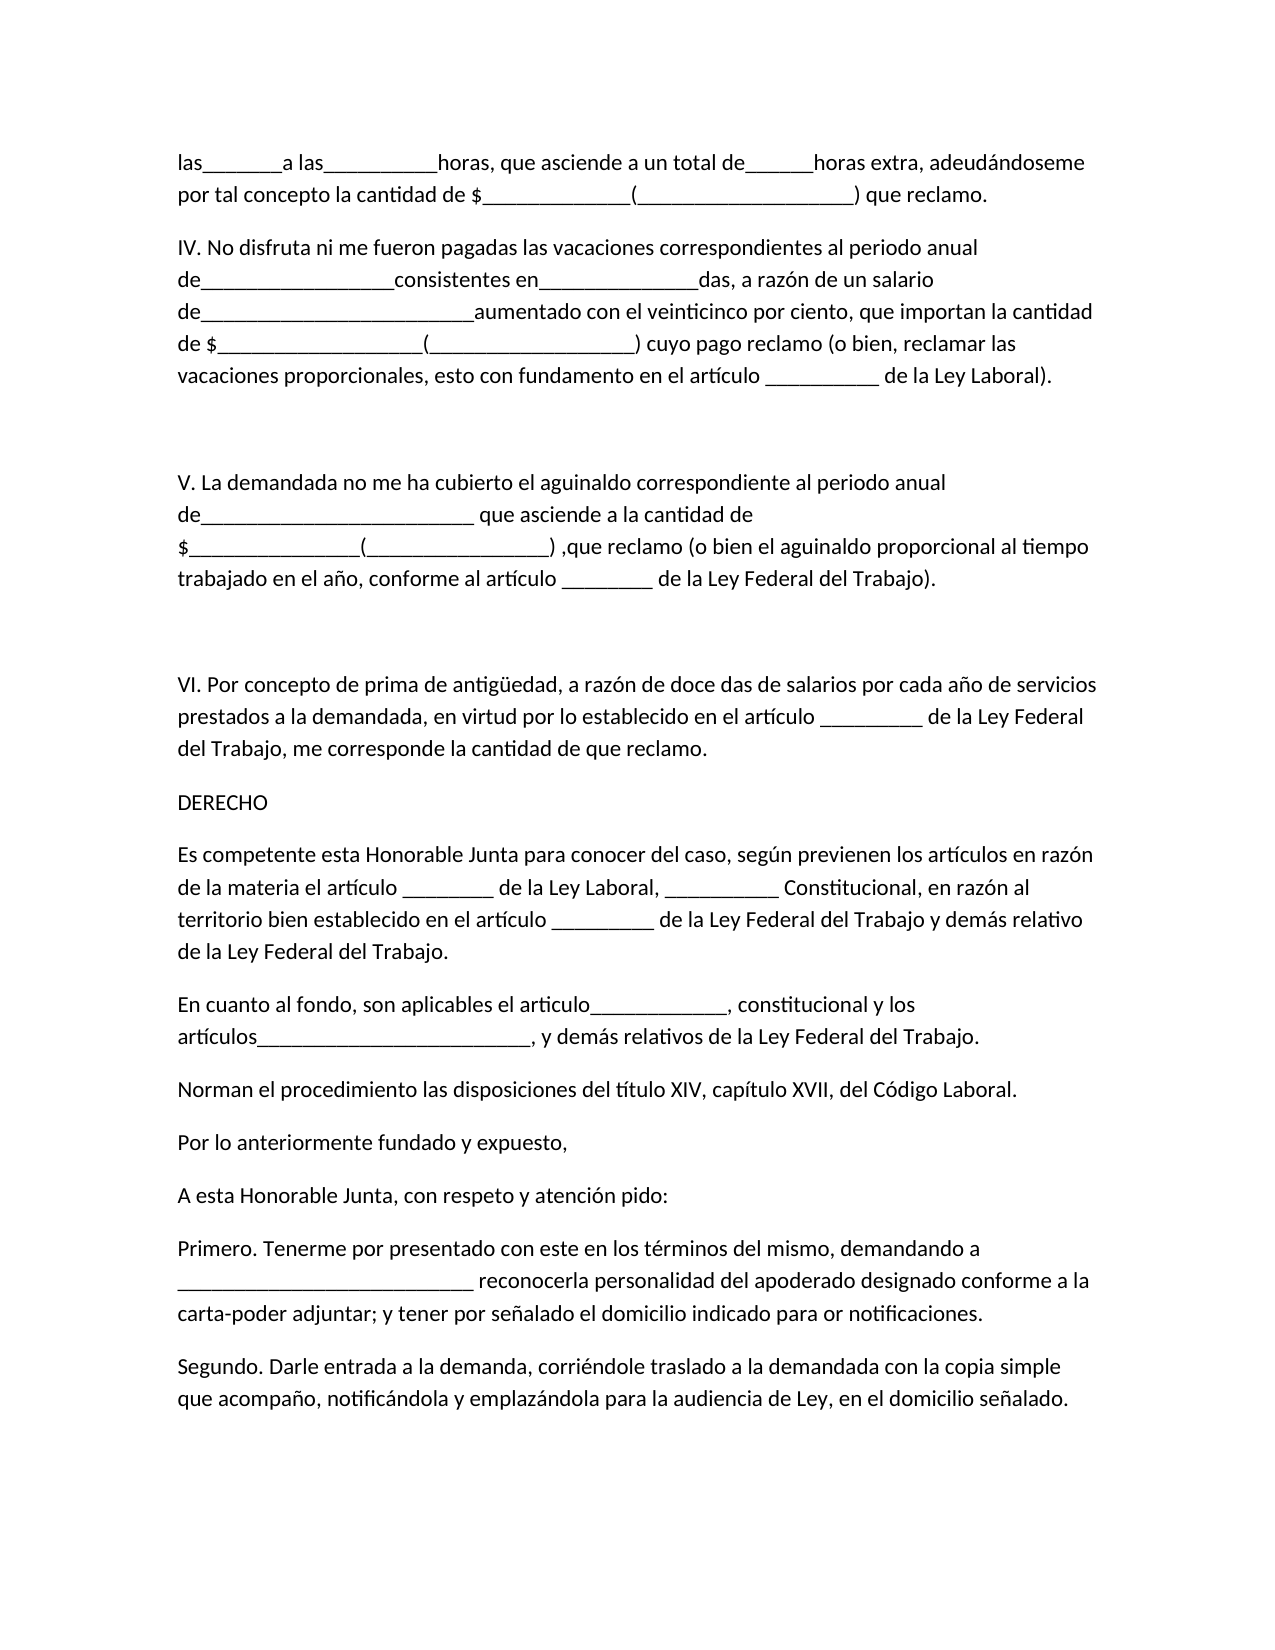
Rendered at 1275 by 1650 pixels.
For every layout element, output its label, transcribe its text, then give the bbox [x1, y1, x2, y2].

text Por lo anteriormente fundado y expuesto, [177, 1128, 1098, 1156]
text VI. Por concepto de prima de antigüedad, a razón de doce das de salarios por cada año de servicios prestados a la demandada, en virtud por lo establecido en el artículo _________ de la Ley Federal del Trabajo, me corresponde la cantidad de que reclamo. [177, 670, 1098, 763]
text Primero. Tenerme por presentado con este en los términos del mismo, demandando a __________________________ reconocerla personalidad del apoderado designado conforme a la carta-poder adjuntar; y tener por señalado el domicilio indicado para or notificaciones. [177, 1234, 1098, 1327]
text Es competente esta Honorable Junta para conocer del caso, según previenen los artículos en razón de la materia el artículo ________ de la Ley Laboral, __________ Constitucional, en razón al territorio bien establecido en el artículo _________ de la Ley Federal del Trabajo y demás relativo de la Ley Federal del Trabajo. [177, 841, 1098, 965]
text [177, 148, 1098, 208]
text DERECHO [177, 788, 1098, 816]
text Norman el procedimiento las disposiciones del título XIV, capítulo XVII, del Código Laboral. [177, 1075, 1098, 1103]
text V. La demandada no me ha cubierto el aguinaldo correspondiente al periodo anual de________________________ que asciende a la cantidad de $_______________(________________) ,que reclamo (o bien el aguinaldo proporcional al tiempo trabajado en el año, conforme al artículo ________ de la Ley Federal del Trabajo). [177, 468, 1098, 592]
text En cuanto al fondo, son aplicables el articulo____________, constitucional y los artículos________________________, y demás relativos de la Ley Federal del Trabajo. [177, 990, 1098, 1050]
text Segundo. Darle entrada a la demanda, corriéndole traslado a la demandada con la copia simple que acompaño, notificándola y emplazándola para la audiencia de Ley, en el domicilio señalado. [177, 1352, 1098, 1412]
text A esta Honorable Junta, con respeto y atención pido: [177, 1181, 1098, 1209]
text IV. No disfruta ni me fueron pagadas las vacaciones correspondientes al periodo anual de_________________consistentes en______________das, a razón de un salario de________________________aumentado con el veinticinco por ciento, que importan la cantidad de $__________________(__________________) cuyo pago reclamo (o bien, reclamar las vacaciones proporcionales, esto con fundamento en el artículo __________ de la Ley Laboral). [177, 233, 1098, 389]
